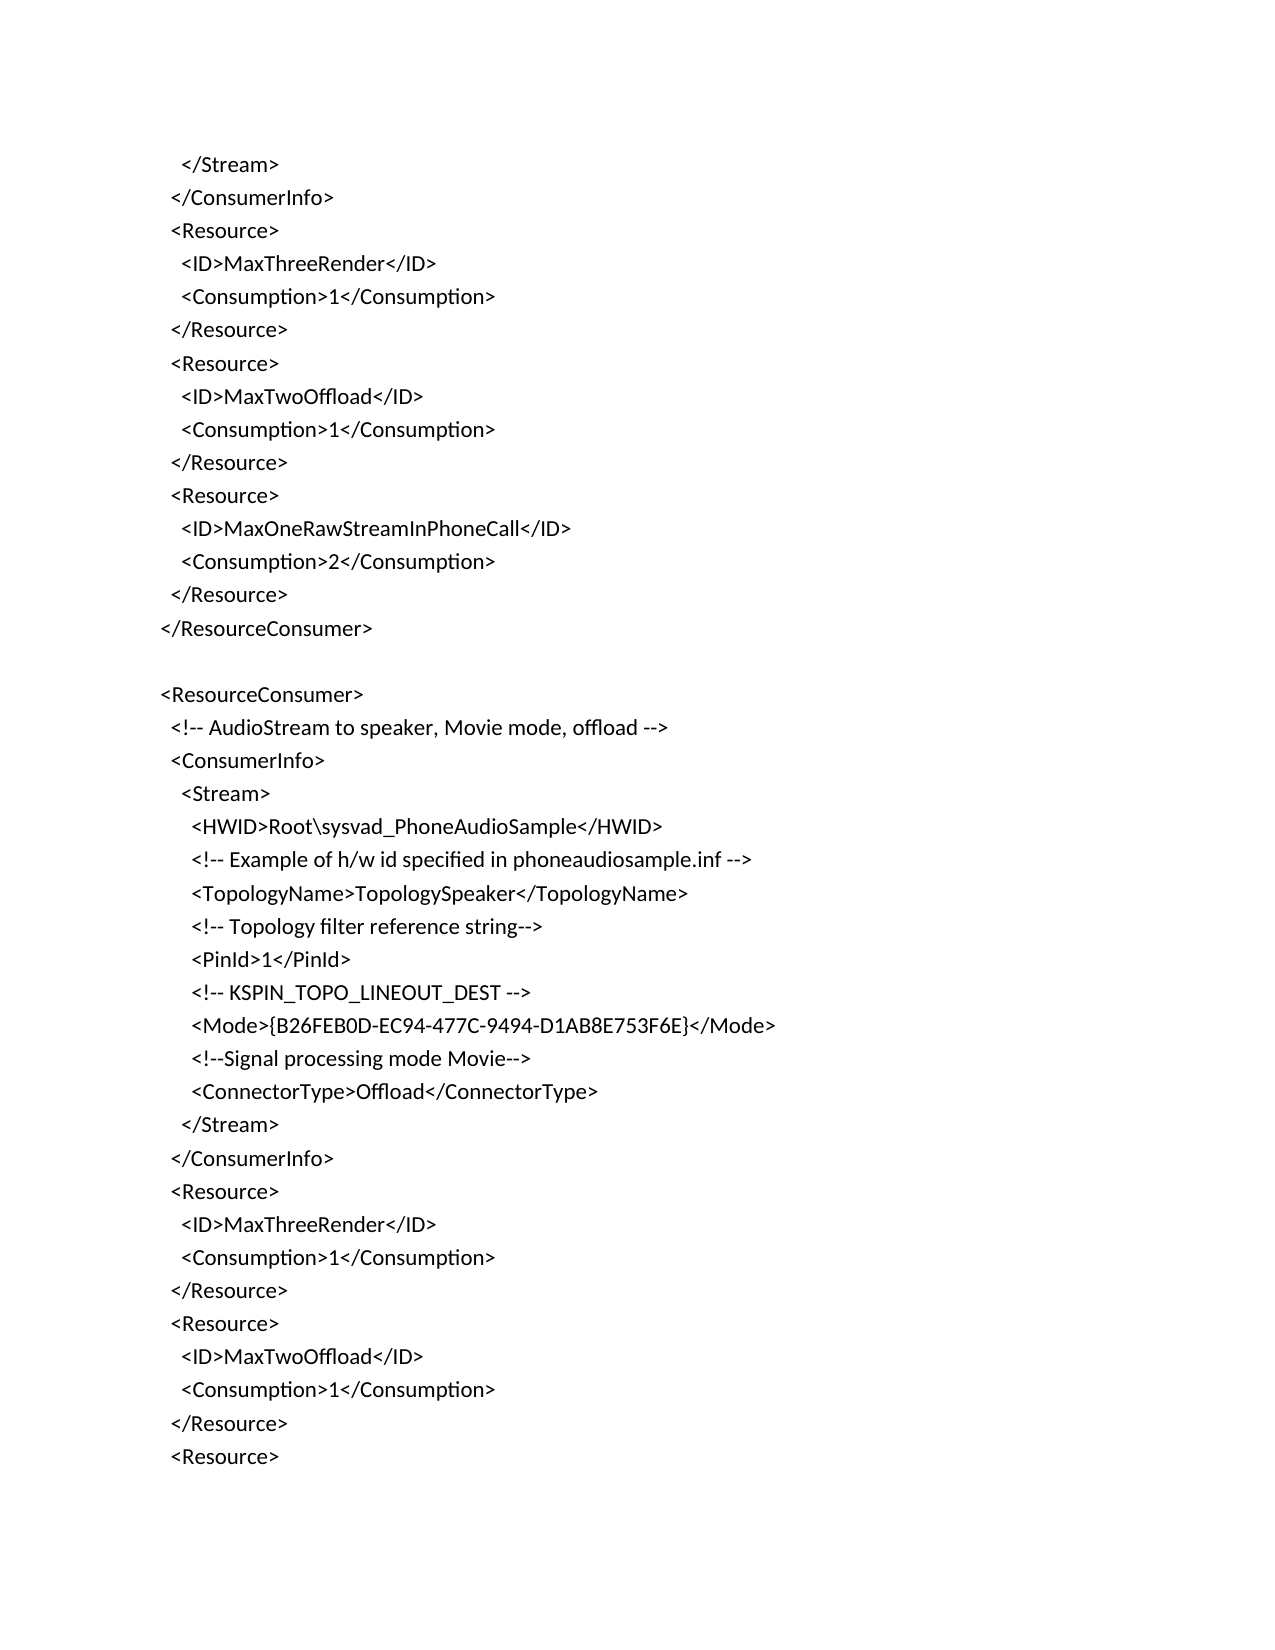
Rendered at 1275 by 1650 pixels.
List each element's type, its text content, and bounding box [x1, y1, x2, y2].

text <ID>MaxTwoOffload</ID> [150, 382, 1125, 410]
text </Resource> [150, 1276, 1125, 1304]
text <ResourceConsumer> [150, 680, 1125, 708]
text <TopologyName>TopologySpeaker</TopologyName> [150, 879, 1125, 907]
text <Stream> [150, 779, 1125, 807]
text </ConsumerInfo> [150, 1144, 1125, 1172]
text <!-- Example of h/w id specified in phoneaudiosample.inf --> [150, 846, 1125, 874]
text <Resource> [150, 481, 1125, 509]
text <Resource> [150, 216, 1125, 244]
text </Stream> [150, 150, 1125, 178]
text <ID>MaxThreeRender</ID> [150, 249, 1125, 277]
text <Consumption>1</Consumption> [150, 1376, 1125, 1404]
text </Stream> [150, 1111, 1125, 1139]
text <Consumption>1</Consumption> [150, 282, 1125, 311]
text </Resource> [150, 316, 1125, 344]
text <Resource> [150, 1309, 1125, 1337]
text </Resource> [150, 448, 1125, 476]
text <Resource> [150, 349, 1125, 377]
text <ID>MaxTwoOffload</ID> [150, 1342, 1125, 1371]
text <Mode>{B26FEB0D-EC94-477C-9494-D1AB8E753F6E}</Mode> [150, 1011, 1125, 1039]
text <ID>MaxThreeRender</ID> [150, 1210, 1125, 1238]
text </Resource> [150, 1409, 1125, 1437]
text <ConsumerInfo> [150, 746, 1125, 774]
text <!-- KSPIN_TOPO_LINEOUT_DEST --> [150, 978, 1125, 1006]
text <Resource> [150, 1442, 1125, 1470]
text <PinId>1</PinId> [150, 945, 1125, 973]
text <Consumption>1</Consumption> [150, 415, 1125, 443]
text <!-- Topology filter reference string--> [150, 912, 1125, 940]
text <!--Signal processing mode Movie--> [150, 1044, 1125, 1072]
text <Resource> [150, 1177, 1125, 1205]
text <HWID>Root\sysvad_PhoneAudioSample</HWID> [150, 812, 1125, 841]
text </ConsumerInfo> [150, 183, 1125, 211]
text <ID>MaxOneRawStreamInPhoneCall</ID> [150, 514, 1125, 542]
text <Consumption>1</Consumption> [150, 1243, 1125, 1271]
text <ConnectorType>Offload</ConnectorType> [150, 1077, 1125, 1106]
text </ResourceConsumer> [150, 614, 1125, 642]
text <!-- AudioStream to speaker, Movie mode, offload --> [150, 713, 1125, 741]
text <Consumption>2</Consumption> [150, 547, 1125, 576]
text </Resource> [150, 581, 1125, 609]
